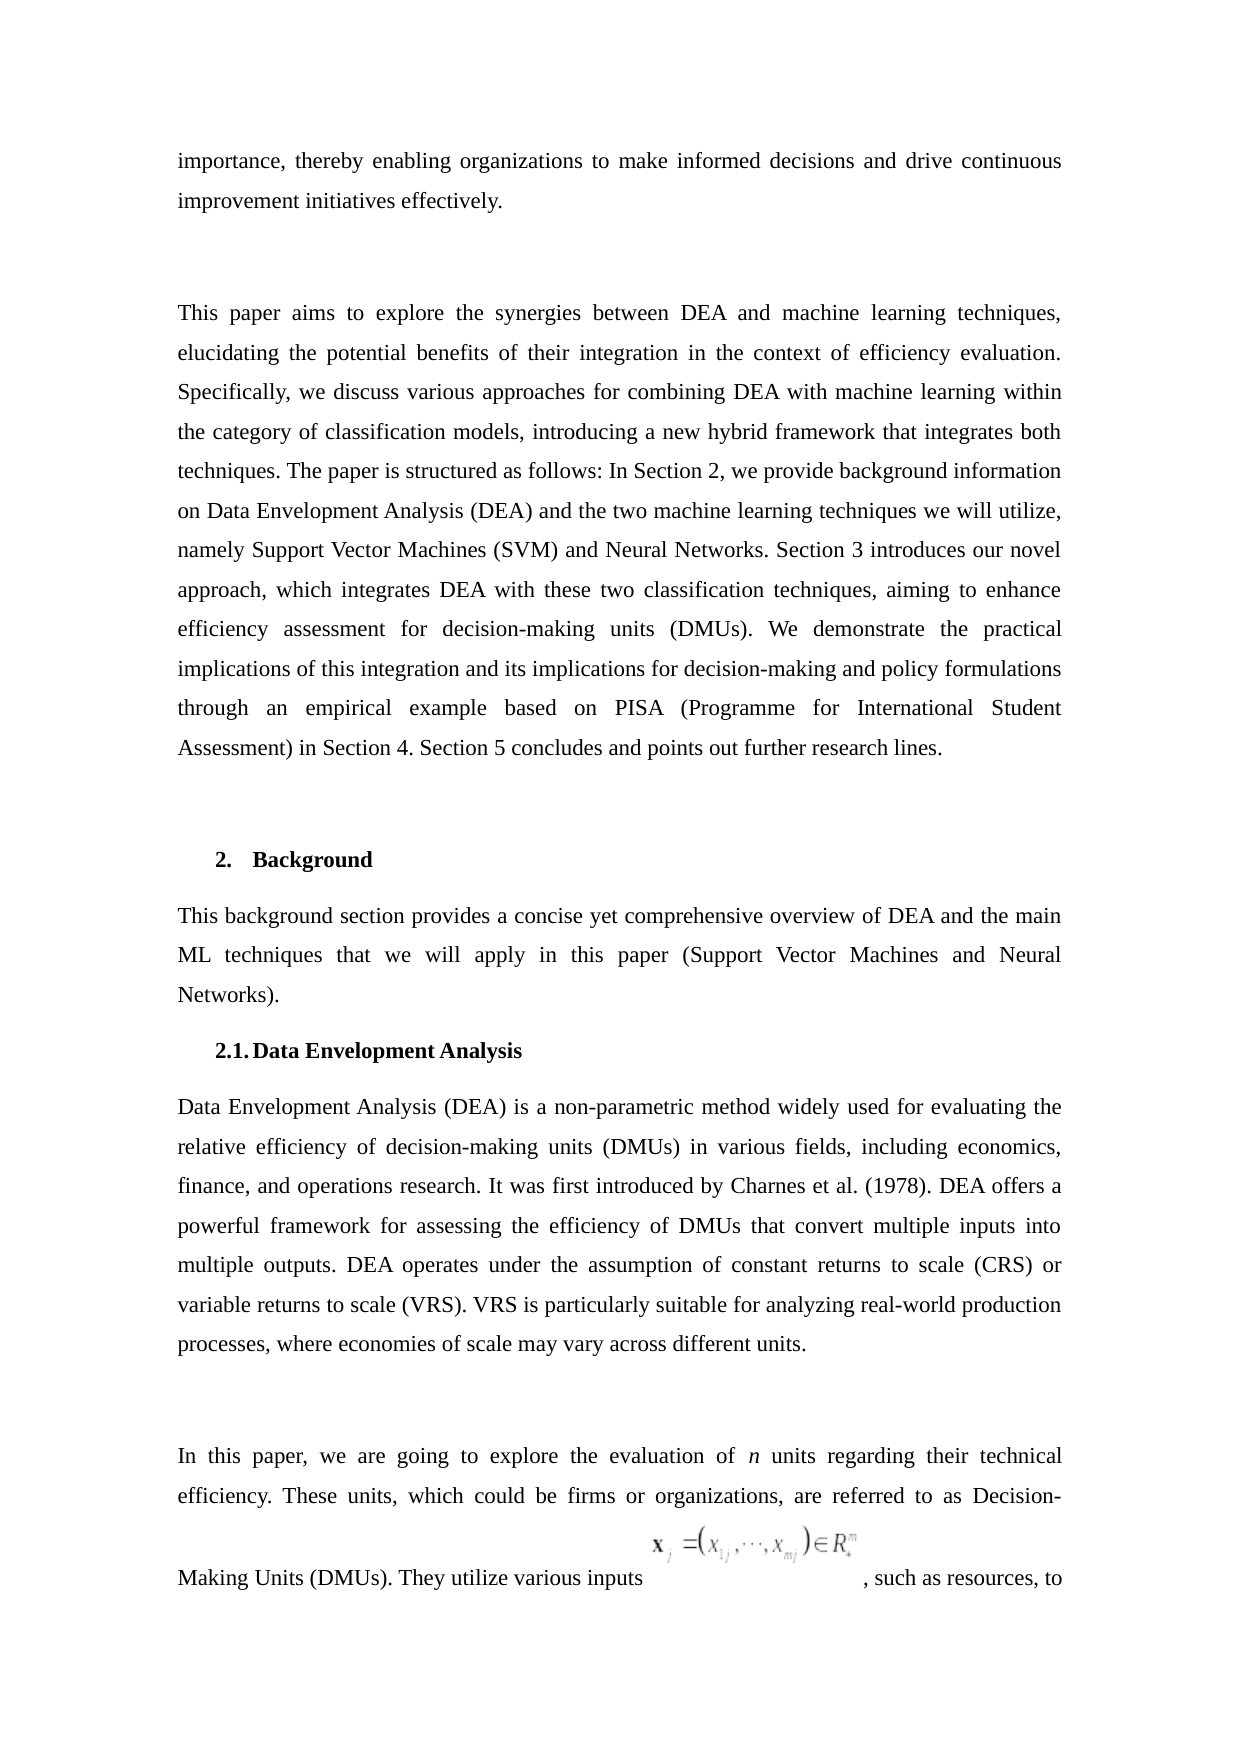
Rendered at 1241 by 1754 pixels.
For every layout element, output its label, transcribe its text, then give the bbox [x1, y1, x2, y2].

list Background [215, 846, 1063, 872]
text This background section provides a concise yet comprehensive overview of DEA and the main ML techniques that we will apply in this paper (Support Vector Machines and Neural Networks). [177, 902, 1063, 1007]
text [177, 148, 1063, 213]
text Data Envelopment Analysis (DEA) is a non-parametric method widely used for evaluating the relative efficiency of decision-making units (DMUs) in various fields, including economics, finance, and operations research. It was first introduced by Charnes et al. (1978). DEA offers a powerful framework for assessing the efficiency of DMUs that convert multiple inputs into multiple outputs. DEA operates under the assumption of constant returns to scale (CRS) or variable returns to scale (VRS). VRS is particularly suitable for analyzing real-world production processes, where economies of scale may vary across different units. [177, 1093, 1063, 1357]
text This paper aims to explore the synergies between DEA and machine learning techniques, elucidating the potential benefits of their integration in the context of efficiency evaluation. Specifically, we discuss various approaches for combining DEA with machine learning within the category of classification models, introducing a new hybrid framework that integrates both techniques. The paper is structured as follows: In Section 2, we provide background information on Data Envelopment Analysis (DEA) and the two machine learning techniques we will utilize, namely Support Vector Machines (SVM) and Neural Networks. Section 3 introduces our novel approach, which integrates DEA with these two classification techniques, aiming to enhance efficiency assessment for decision-making units (DMUs). We demonstrate the practical implications of this integration and its implications for decision-making and policy formulations through an empirical example based on PISA (Programme for International Student Assessment) in Section 4. Section 5 concludes and points out further research lines. [177, 299, 1063, 760]
list Data Envelopment Analysis [215, 1037, 1063, 1063]
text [177, 1442, 1063, 1590]
